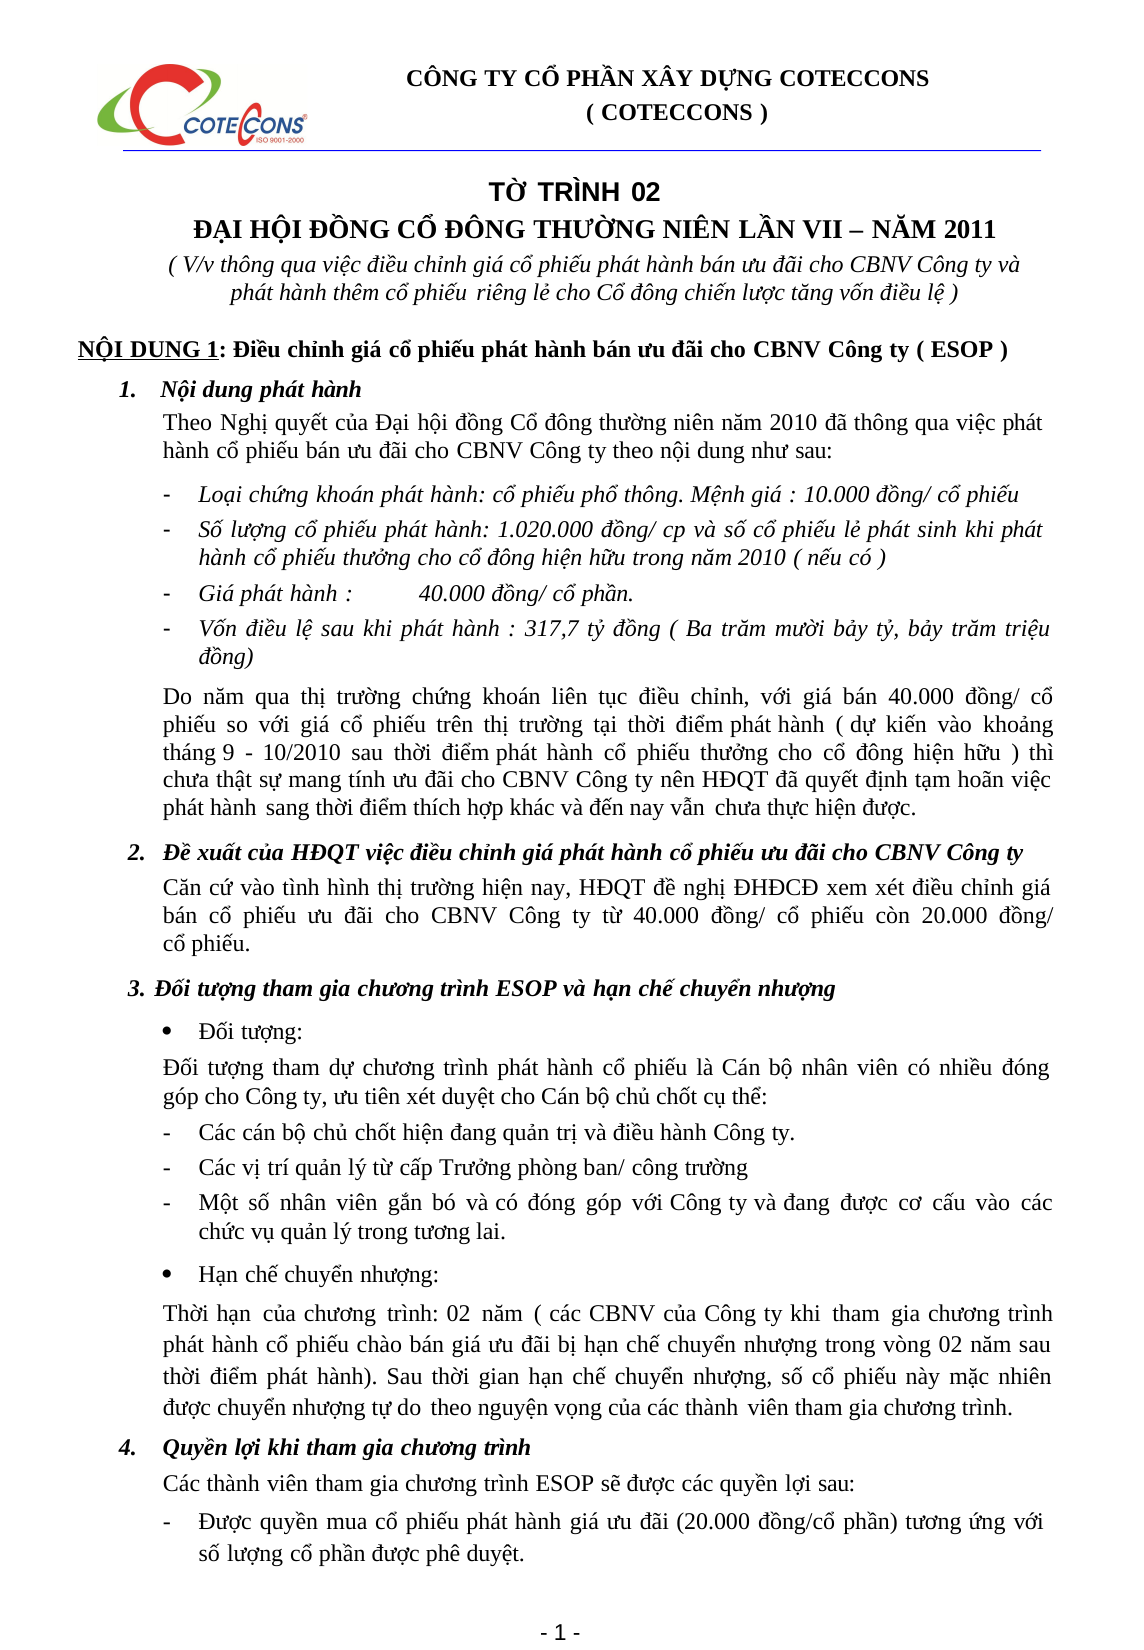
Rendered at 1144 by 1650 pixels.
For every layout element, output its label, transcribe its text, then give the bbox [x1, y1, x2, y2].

list Loại chứng khoán phát hành: cổ phiếu phổ thông. Mệnh giá : 10.000 đồng/ cổ phiếu [163, 480, 1064, 507]
text CÔNG TY CỔ PHẦN XÂY DỰNG COTECCONS [406, 64, 1064, 91]
subtitle Quyền lợi khi tham gia chương trình [119, 1432, 1064, 1460]
list Số lượng cổ phiếu phát hành: 1.020.000 đồng/ cp và số cổ phiếu lẻ phát sinh khi phát [163, 515, 1064, 543]
text Các thành viên tham gia chương trình ESOP sẽ được các quyền lợi sau: [163, 1469, 1064, 1497]
subtitle Đối tượng tham gia chương trình ESOP và hạn chế chuyển nhượng [128, 974, 1064, 1001]
picture [97, 64, 308, 146]
text ( V/v thông qua việc điều chỉnh giá cổ phiếu phát hành bán ưu đãi cho CBNV Công ty và phát hành thêm cổ phiếu riêng lẻ cho Cổ đông chiến lược tăng vốn điều lệ ) [160, 250, 1029, 306]
list Được quyền mua cổ phiếu phát hành giá ưu đãi (20.000 đồng/cổ phần) tương ứng với [163, 1507, 1064, 1535]
text ( COTECCONS ) [586, 98, 1064, 125]
text Theo Nghị quyết của Đại hội đồng Cổ đông thường niên năm 2010 đã thông qua việc phát [163, 408, 1064, 436]
list Các vị trí quản lý từ cấp Trưởng phòng ban/ công trường [163, 1152, 1064, 1180]
text Do năm qua thị trường chứng khoán liên tục điều chỉnh, với giá bán 40.000 đồng/ cổ phiếu so với giá cổ phiếu trên thị trường tại thời điểm phát hành ( dự kiến vào khoảng tháng 9 - 10/2010 sau thời điểm phát hành cổ phiếu thưởng cho cổ đông hiện hữu ) thì chưa thật sự mang tính ưu đãi cho CBNV Công ty nên HĐQT đã quyết định tạm hoãn việc phát hành sang thời điểm thích hợp khác và đến nay vẫn chưa thực hiện được. [163, 682, 1054, 821]
title ĐẠI HỘI ĐỒNG CỔ ĐÔNG THƯỜNG NIÊN LẦN VII – NĂM 2011 [160, 213, 1030, 244]
list Các cán bộ chủ chốt hiện đang quản trị và điều hành Công ty. [163, 1117, 1064, 1145]
text Căn cứ vào tình hình thị trường hiện nay, HĐQT đề nghị ĐHĐCĐ xem xét điều chỉnh giá bán cổ phiếu ưu đãi cho CBNV Công ty từ 40.000 đồng/ cổ phiếu còn 20.000 đồng/ cổ phiếu. [163, 873, 1053, 956]
text Thời hạn của chương trình: 02 năm ( các CBNV của Công ty khi tham gia chương trình phát hành cổ phiếu chào bán giá ưu đãi bị hạn chế chuyển nhượng trong vòng 02 năm sau thời điểm phát hành). Sau thời gian hạn chế chuyển nhượng, số cổ phiếu này mặc nhiên được chuyển nhượng tự do theo nguyện vọng của các thành viên tham gia chương trình. [163, 1299, 1053, 1420]
list Vốn điều lệ sau khi phát hành : 317,7 tỷ đồng ( Ba trăm mười bảy tỷ, bảy trăm triệu đồng) [163, 614, 1052, 670]
list Hạn chế chuyển nhượng: [163, 1260, 1064, 1288]
subtitle NỘI DUNG 1: Điều chỉnh giá cổ phiếu phát hành bán ưu đãi cho CBNV Công ty ( ESOP ) [78, 335, 1064, 362]
subtitle Nội dung phát hành [119, 375, 1064, 402]
text Đối tượng tham dự chương trình phát hành cổ phiếu là Cán bộ nhân viên có nhiều đóng góp cho Công ty, ưu tiên xét duyệt cho Cán bộ chủ chốt cụ thể: [163, 1053, 1064, 1109]
subtitle Đề xuất của HĐQT việc điều chỉnh giá phát hành cổ phiếu ưu đãi cho CBNV Công ty [128, 838, 1064, 866]
text số lượng cổ phần được phê duyệt. [198, 1539, 1064, 1566]
text hành cổ phiếu bán ưu đãi cho CBNV Công ty theo nội dung như sau: [163, 436, 1064, 464]
list Một số nhân viên gắn bó và có đóng góp với Công ty và đang được cơ cấu vào các chức vụ quản lý trong tương lai. [163, 1188, 1053, 1245]
list Đối tượng: [163, 1017, 1064, 1044]
text hành cổ phiếu thưởng cho cổ đông hiện hữu trong năm 2010 ( nếu có ) [198, 543, 1064, 570]
title TỜ TRÌNH 02 [84, 176, 1064, 207]
list Giá phát hành : 40.000 đồng/ cổ phần. [163, 579, 1064, 606]
